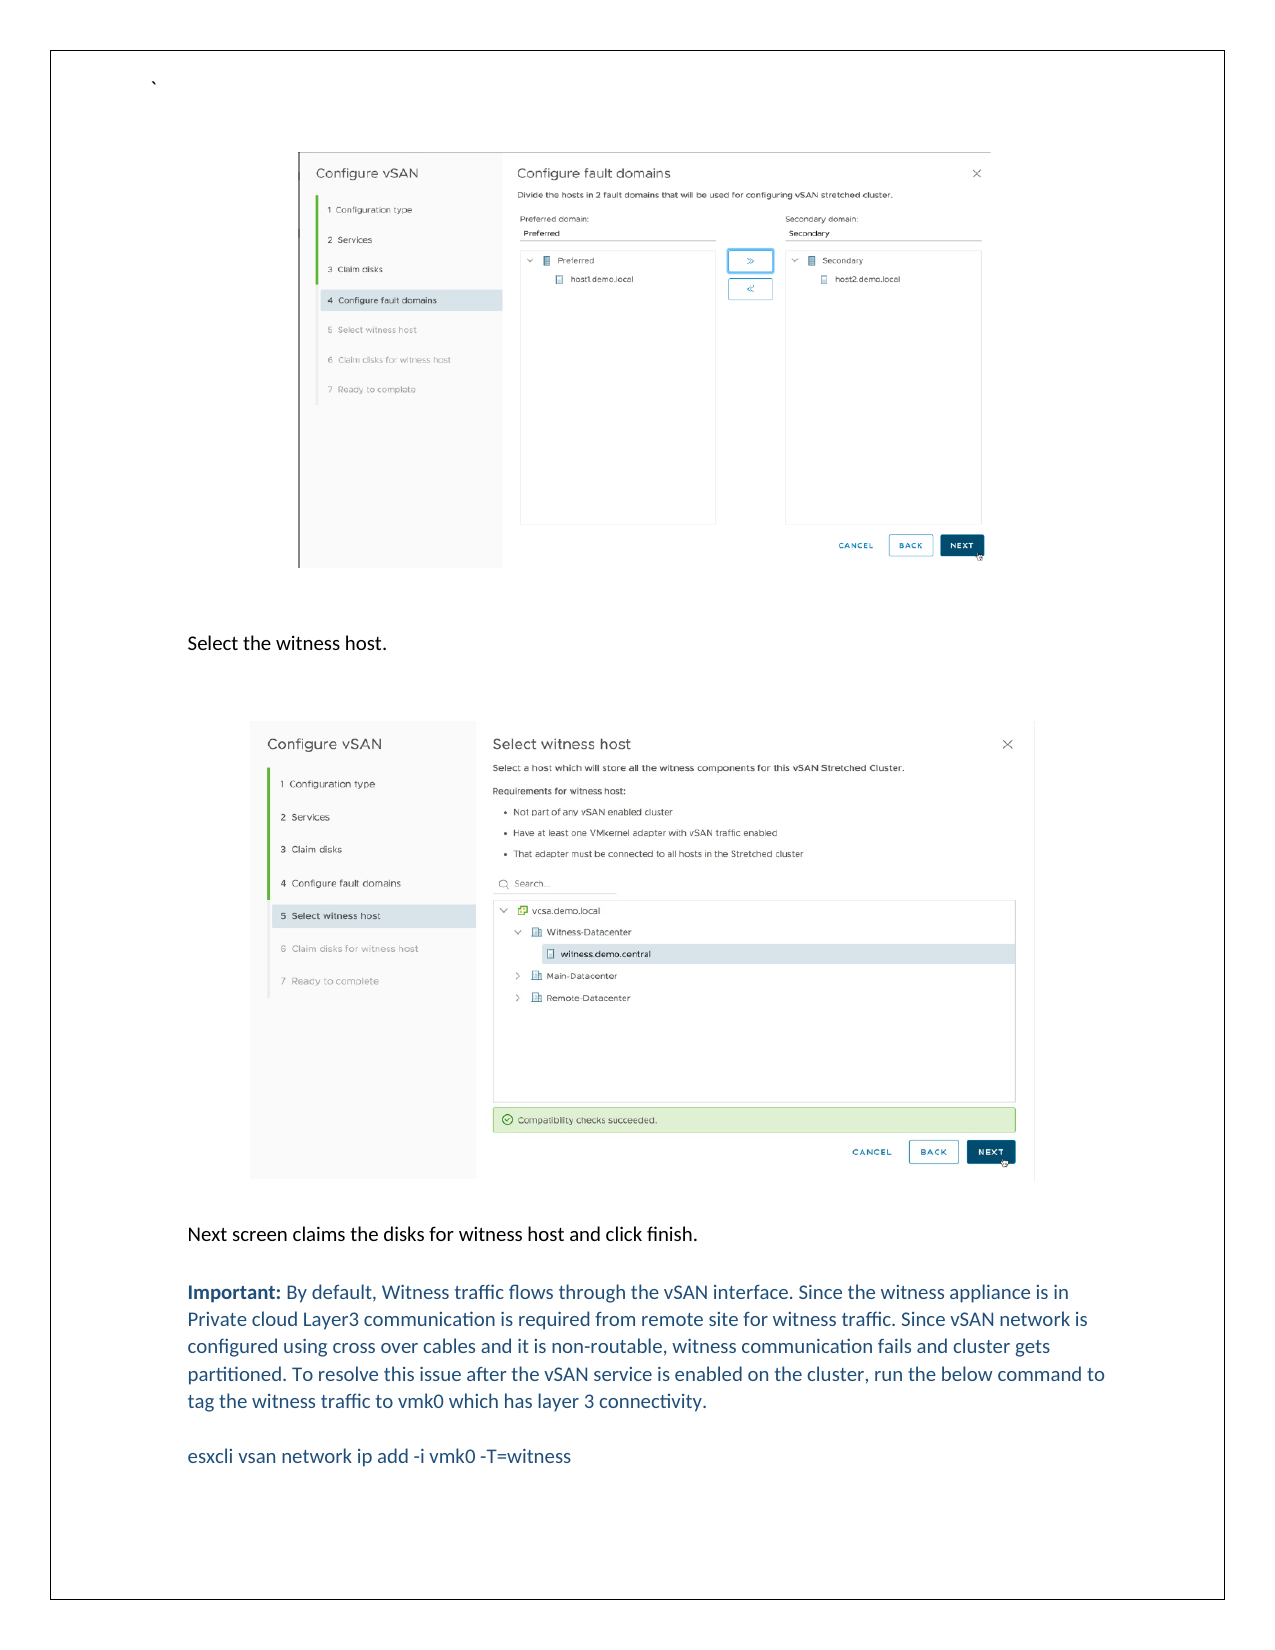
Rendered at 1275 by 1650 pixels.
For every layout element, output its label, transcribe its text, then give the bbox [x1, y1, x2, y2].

list esxcli vsan network ip add -i vmk0 -T=witness [187, 1443, 1125, 1469]
list Important: By default, Witness traffic flows through the vSAN interface. Since the witness appliance is in Private cloud Layer3 communication is required from remote site for witness traffic. Since vSAN network is configured using cross over cables and it is non-routable, witness communication fails and cluster gets partitioned. To resolve this issue after the vSAN service is enabled on the cluster, run the below command to tag the witness traffic to vmk0 which has layer 3 connectivity. [187, 1279, 1125, 1414]
list Select the witness host. [187, 630, 1125, 656]
list Next screen claims the disks for witness host and click finish. [187, 1221, 1125, 1247]
picture [249, 717, 1035, 1189]
picture [296, 150, 991, 568]
